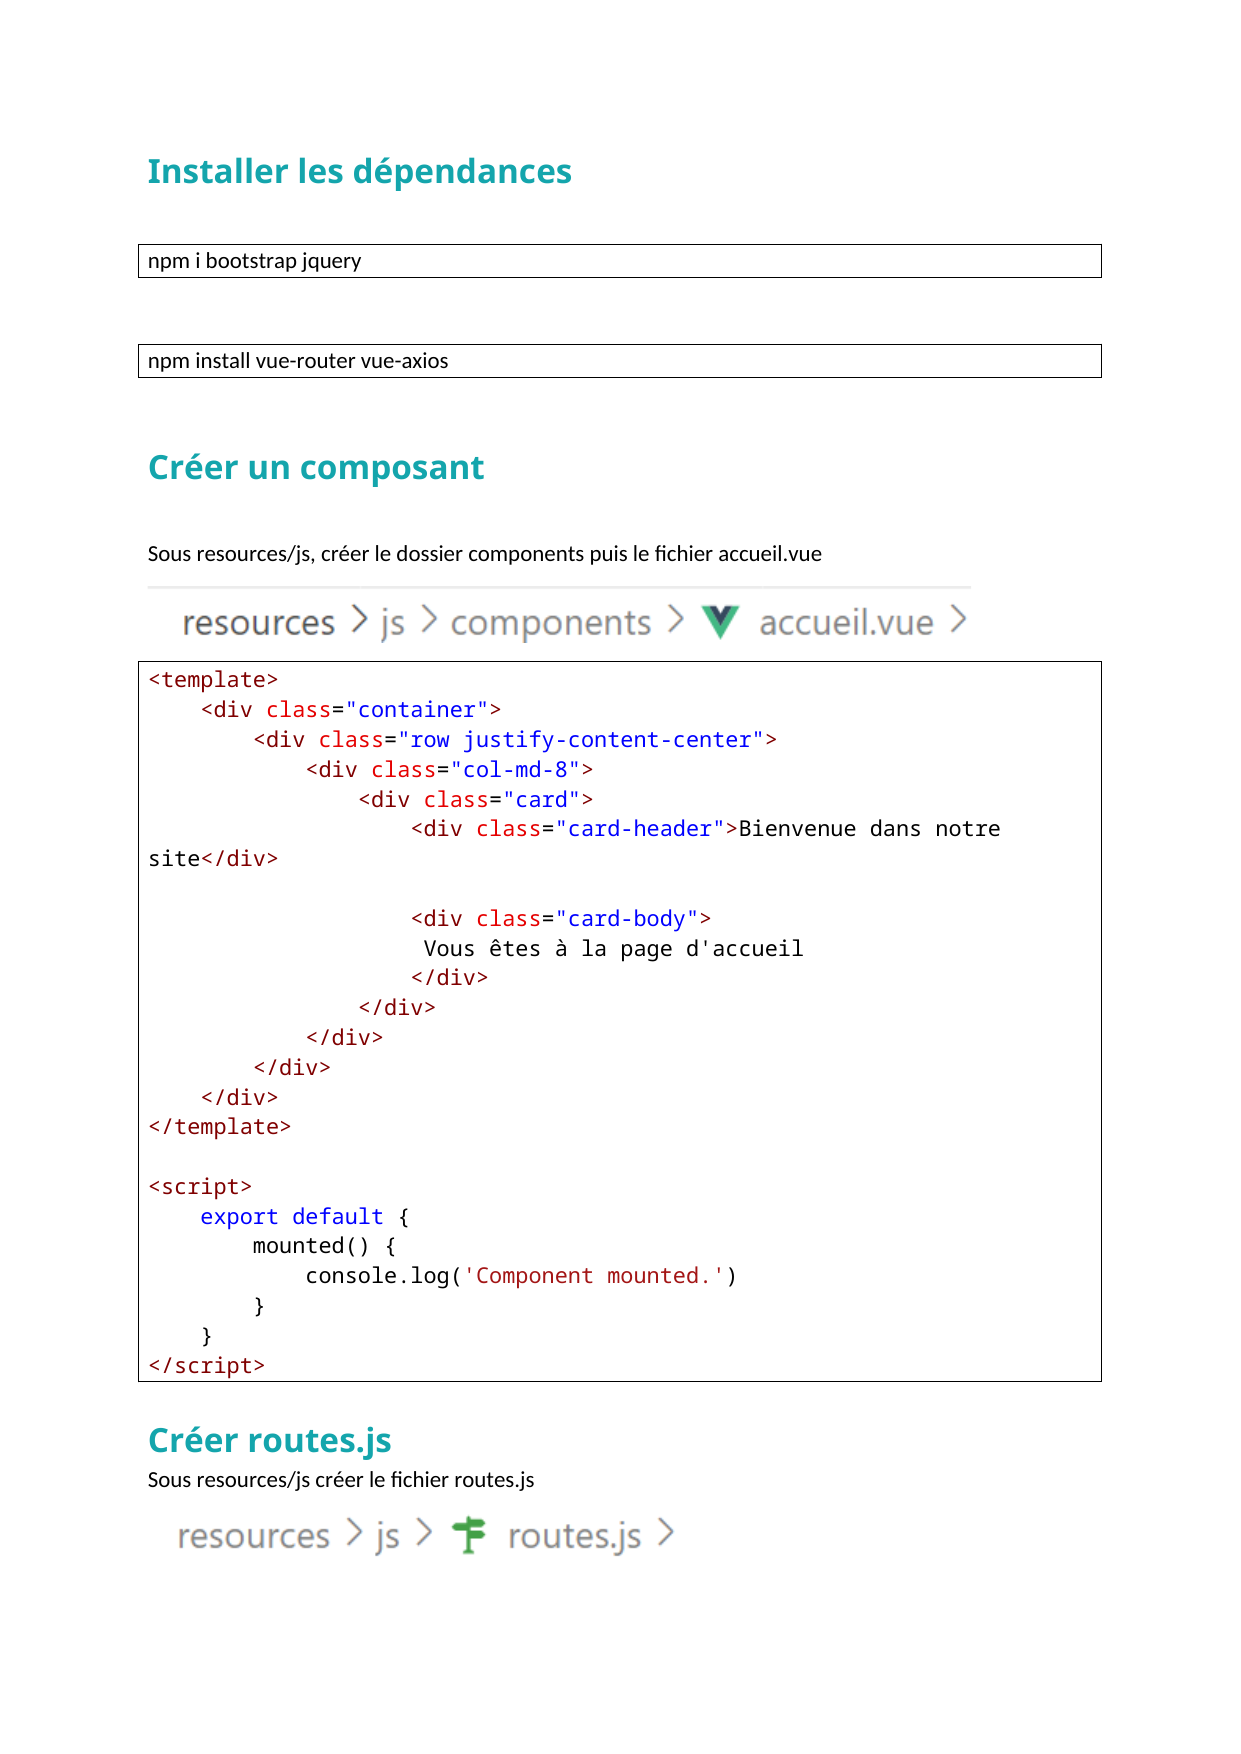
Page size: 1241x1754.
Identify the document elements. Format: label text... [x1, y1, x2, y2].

text } [148, 1320, 1093, 1346]
text } [148, 1290, 1093, 1320]
text </template> [148, 1111, 1093, 1141]
text </div> [148, 962, 1093, 992]
picture [147, 586, 972, 643]
text </div> [148, 1052, 1093, 1081]
text npm install vue-router vue-axios [139, 345, 1101, 377]
text <script> [148, 1171, 1093, 1201]
text <template> [139, 662, 1101, 694]
text Vous êtes à la page d'accueil [148, 932, 1093, 962]
text Sous resources/js, créer le dossier components puis le fichier accueil.vue [148, 539, 1093, 567]
text <div class="container"> [148, 694, 1093, 724]
subtitle Créer routes.js [148, 1416, 1093, 1462]
picture [147, 1512, 681, 1564]
text </div> [148, 992, 1093, 1022]
subtitle Créer un composant [148, 443, 1093, 489]
text <div class="card-body"> [148, 903, 1093, 932]
text export default { [148, 1201, 1093, 1230]
text </div> [148, 1022, 1093, 1052]
text <div class="col-md-8"> [148, 754, 1093, 783]
text <div class="card"> [148, 783, 1093, 813]
text mounted() { [148, 1230, 1093, 1260]
subtitle Installer les dépendances [148, 148, 1093, 193]
text npm i bootstrap jquery [139, 245, 1101, 277]
text console.log('Component mounted.') [148, 1260, 1093, 1290]
text </div> [148, 1081, 1093, 1111]
text <div class="card-header">Bienvenue dans notre site</div> [148, 813, 1093, 873]
text <div class="row justify-content-center"> [148, 724, 1093, 754]
text Sous resources/js créer le fichier routes.js [148, 1465, 1093, 1493]
text </script> [139, 1346, 1101, 1381]
